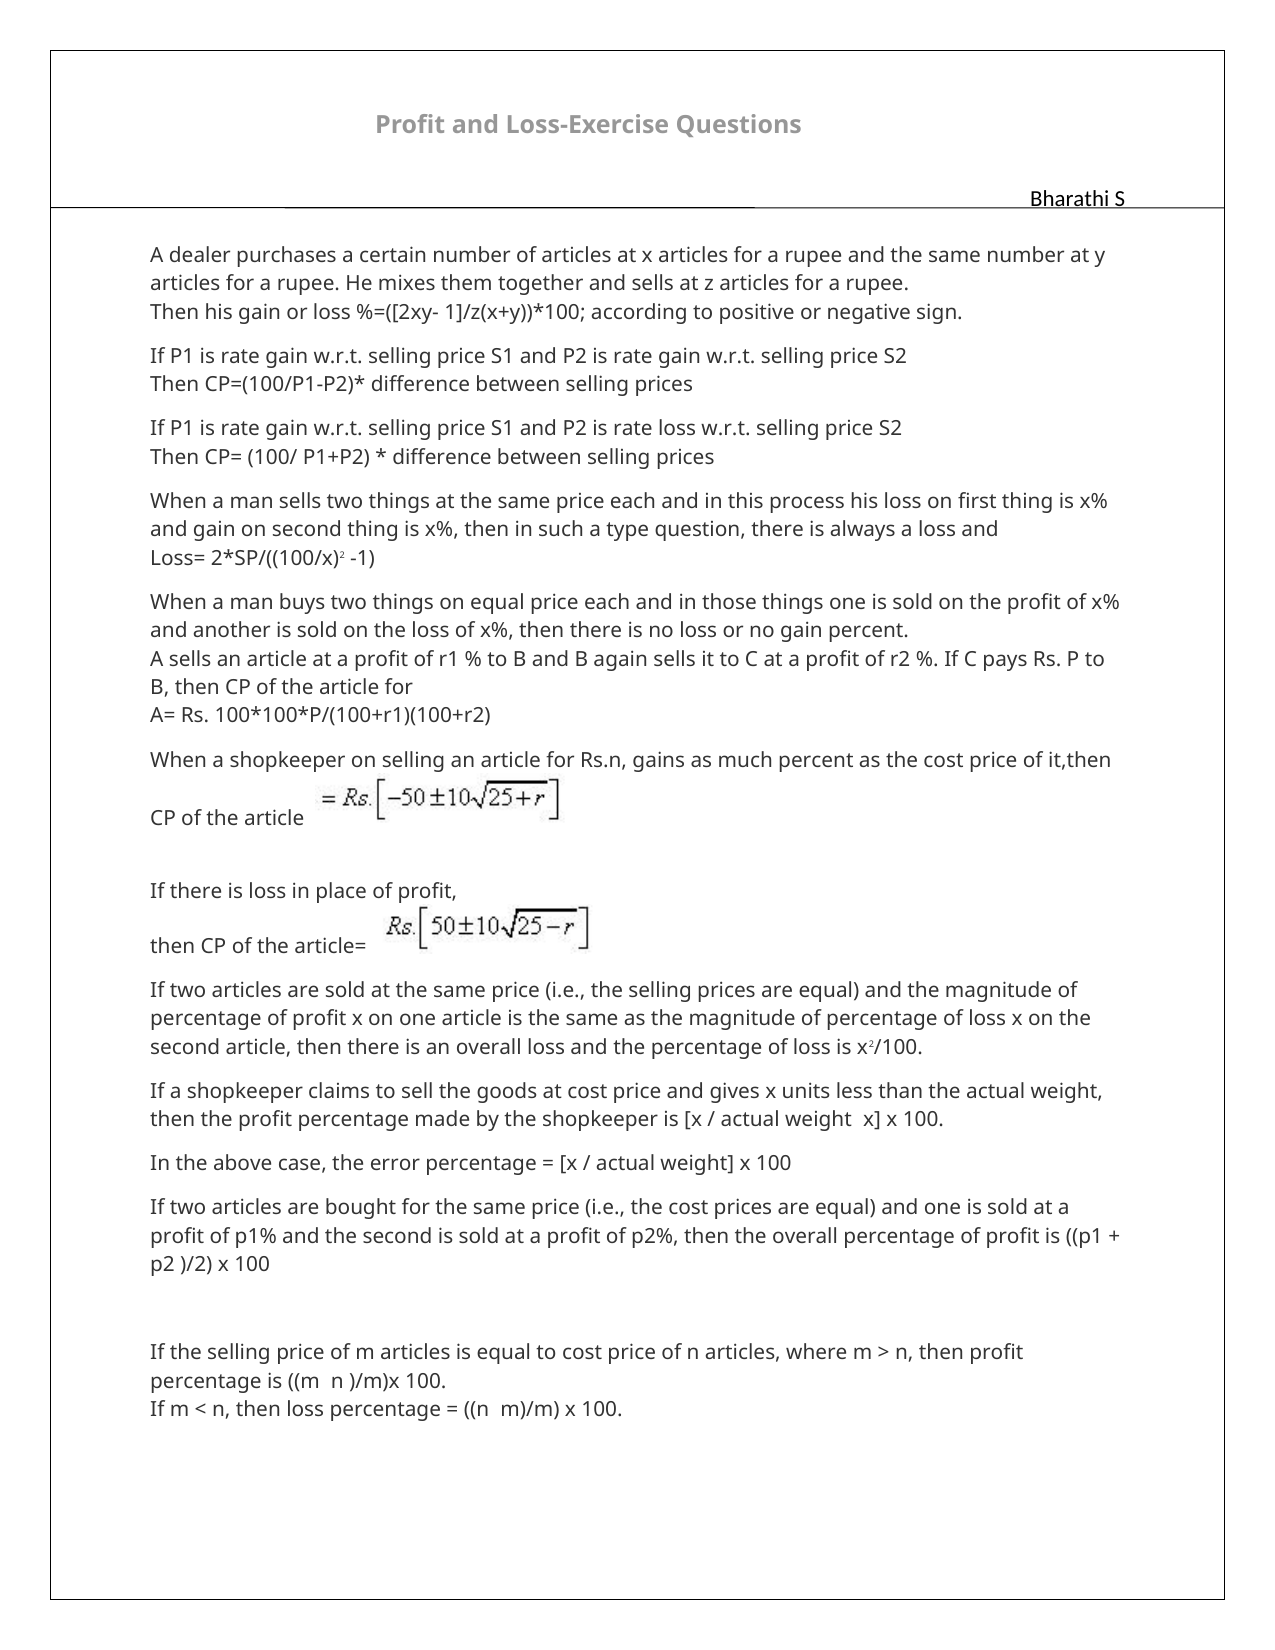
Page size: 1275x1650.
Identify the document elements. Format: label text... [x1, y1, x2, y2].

text If there is loss in place of profit, then CP of the article= [150, 876, 1125, 959]
text If the selling price of m articles is equal to cost price of n articles, where m > n, then profit percentage is ((m  n )/m)x 100. If m < n, then loss percentage = ((n  m)/m) x 100. [150, 1337, 1125, 1423]
text When a shopkeeper on selling an article for Rs.n, gains as much percent as the cost price of it,then CP of the article [150, 745, 1125, 860]
text When a man sells two things at the same price each and in this process his loss on first thing is x% and gain on second thing is x%, then in such a type question, there is always a loss and Loss= 2*SP/((100/x)2 -1) [150, 486, 1125, 571]
text If P1 is rate gain w.r.t. selling price S1 and P2 is rate gain w.r.t. selling price S2 Then CP=(100/P1-P2)* difference between selling prices [150, 341, 1125, 398]
text If two articles are bought for the same price (i.e., the cost prices are equal) and one is sold at a profit of p1% and the second is sold at a profit of p2%, then the overall percentage of profit is ((p1 + p2 )/2) x 100 [150, 1192, 1125, 1278]
picture [382, 904, 593, 954]
text If a shopkeeper claims to sell the goods at cost price and gives x units less than the actual weight, then the profit percentage made by the shopkeeper is [x / actual weight  x] x 100. [150, 1076, 1125, 1133]
text When a man buys two things on equal price each and in those things one is sold on the profit of x% and another is sold on the loss of x%, then there is no loss or no gain percent. A sells an article at a profit of r1 % to B and B again sells it to C at a profit of r2 %. If C pays Rs. P to B, then CP of the article for A= Rs. 100*100*P/(100+r1)(100+r2) [150, 587, 1125, 729]
text A dealer purchases a certain number of articles at x articles for a rupee and the same number at y articles for a rupee. He mixes them together and sells at z articles for a rupee. Then his gain or loss %=([2xy- 1]/z(x+y))*100; according to positive or negative sign. [150, 240, 1125, 325]
text If two articles are sold at the same price (i.e., the selling prices are equal) and the magnitude of percentage of profit x on one article is the same as the magnitude of percentage of loss x on the second article, then there is an overall loss and the percentage of loss is x2/100. [150, 975, 1125, 1060]
picture [315, 773, 568, 826]
text In the above case, the error percentage = [x / actual weight] x 100 [150, 1148, 1125, 1177]
text If P1 is rate gain w.r.t. selling price S1 and P2 is rate loss w.r.t. selling price S2 Then CP= (100/ P1+P2) * difference between selling prices [150, 413, 1125, 470]
